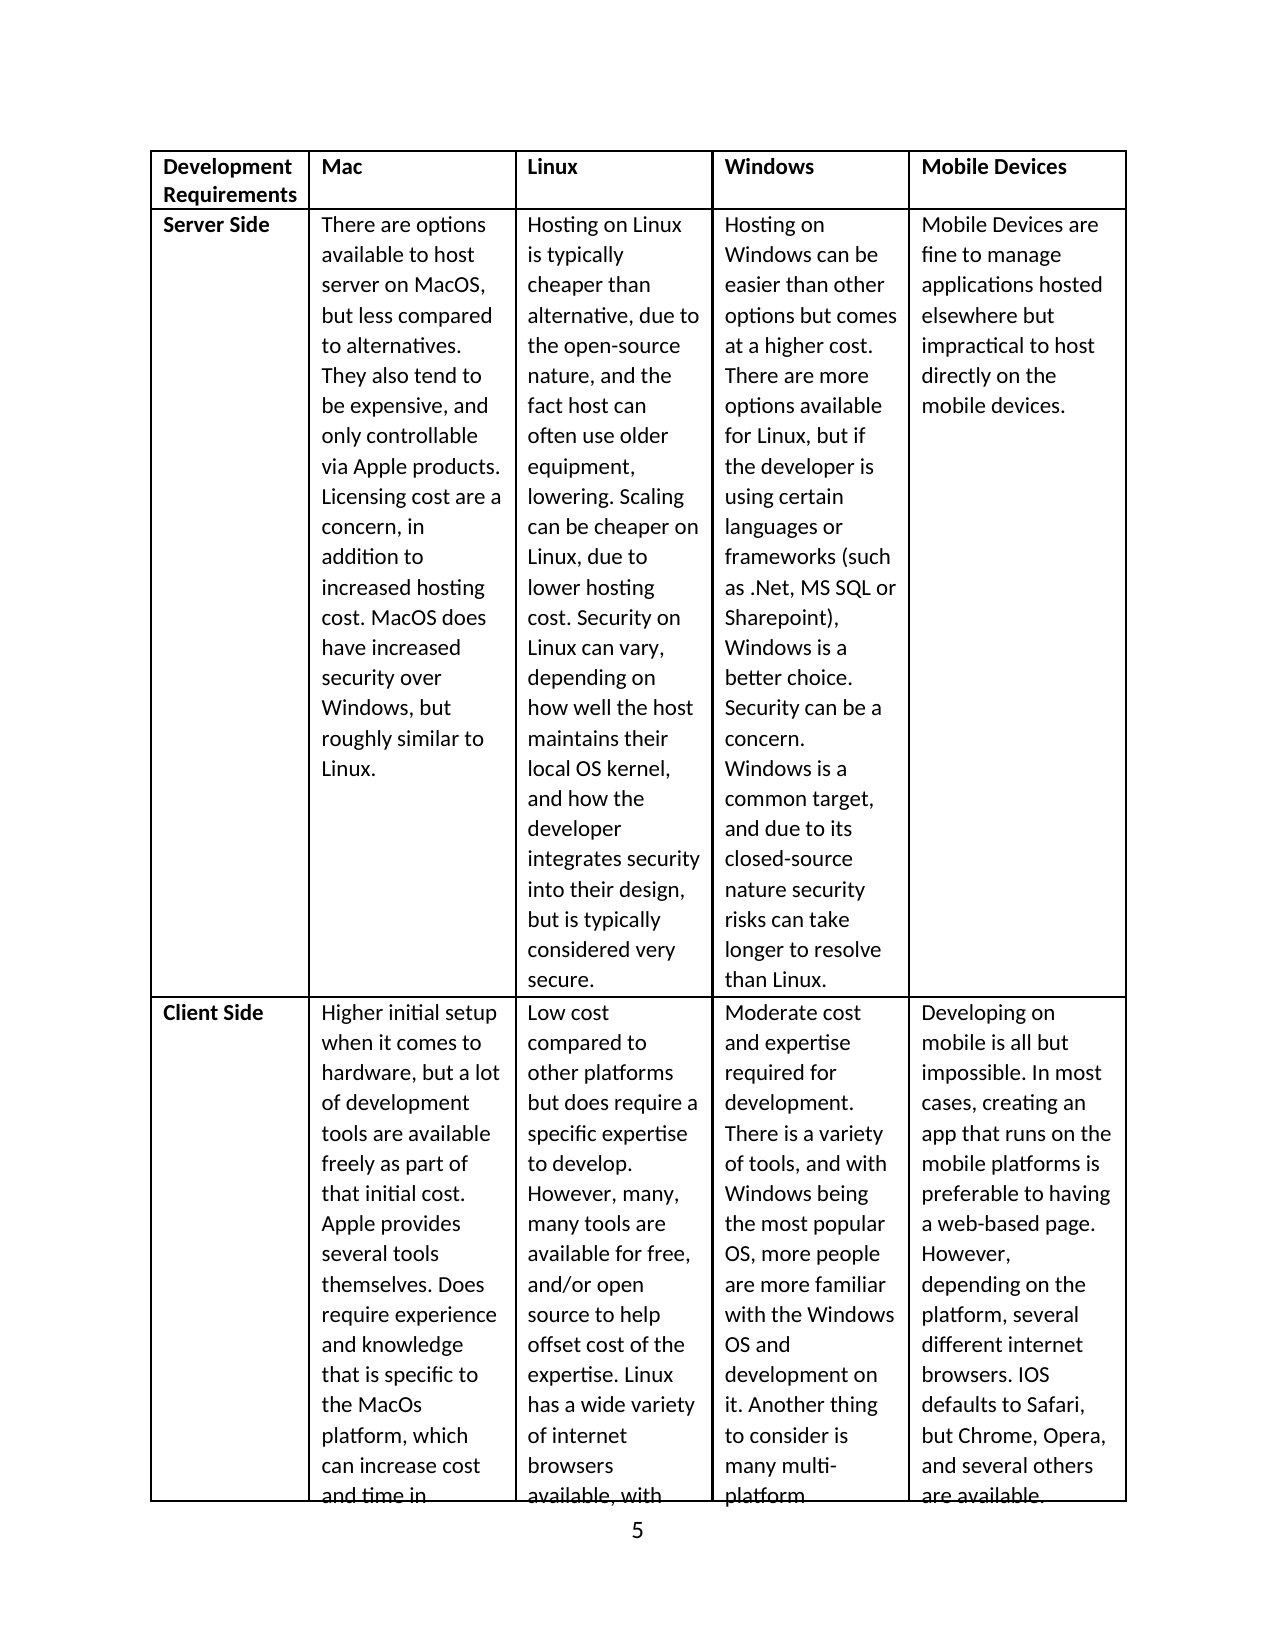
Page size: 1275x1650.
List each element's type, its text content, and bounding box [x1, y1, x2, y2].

table_cell Low cost compared to other platforms but does require a specific expertise to develop. However, many, many tools are available for free, and/or open source to help offset cost of the expertise. Linux has a wide variety of internet browsers available, with Chrome being the most popular. Firefox and Opera have versions available, with many others. [517, 998, 711, 1500]
table_cell There are options available to host server on MacOS, but less compared to alternatives. They also tend to be expensive, and only controllable via Apple products. Licensing cost are a concern, in addition to increased hosting cost. MacOS does have increased security over Windows, but roughly similar to Linux. [310, 210, 515, 996]
table_cell Hosting on Windows can be easier than other options but comes at a higher cost. There are more options available for Linux, but if the developer is using certain languages or frameworks (such as .Net, MS SQL or Sharepoint), Windows is a better choice. Security can be a concern. Windows is a common target, and due to its closed-source nature security risks can take longer to resolve than Linux. [714, 210, 908, 996]
table_cell Moderate cost and expertise required for development. There is a variety of tools, and with Windows being the most popular OS, more people are more familiar with the Windows OS and development on it. Another thing to consider is many multi-platform development options are more readily available on Windows compared to other platforms. Edge is the default browser, though Chrome, Opera and Firefox have versions, with several alternate as well. [714, 998, 908, 1500]
table_cell Developing on mobile is all but impossible. In most cases, creating an app that runs on the mobile platforms is preferable to having a web-based page. However, depending on the platform, several different internet browsers. IOS defaults to Safari, but Chrome, Opera, and several others are available. Android has numerous available. With Chrome, Opera, and Firefox being the most popular. One thing to note is cross-browser support does require extensive testing and the use of a CSS framework such as Foundation or Bootstrap. Validation of the CSS framework and HTML is also a consideration to assist with bug fixes. [910, 998, 1125, 1500]
table_cell Client Side [152, 998, 308, 1500]
table_header Mac [310, 152, 515, 208]
table_header Mobile Devices [910, 152, 1125, 208]
table_header Windows [714, 152, 908, 208]
table_cell Mobile Devices are fine to manage applications hosted elsewhere but impractical to host directly on the mobile devices. [910, 210, 1125, 996]
table_header Linux [517, 152, 711, 208]
table_cell Higher initial setup when it comes to hardware, but a lot of development tools are available freely as part of that initial cost. Apple provides several tools themselves. Does require experience and knowledge that is specific to the MacOs platform, which can increase cost and time in development. There are multiple browsers available for MacOS, with Safari being the default one. Chrome, Edge, Opera, and Firefox all have version available. [310, 998, 515, 1500]
table_cell Hosting on Linux is typically cheaper than alternative, due to the open-source nature, and the fact host can often use older equipment, lowering. Scaling can be cheaper on Linux, due to lower hosting cost. Security on Linux can vary, depending on how well the host maintains their local OS kernel, and how the developer integrates security into their design, but is typically considered very secure. [517, 210, 711, 996]
table_cell Server Side [152, 210, 308, 996]
table_header Development Requirements [152, 152, 308, 208]
